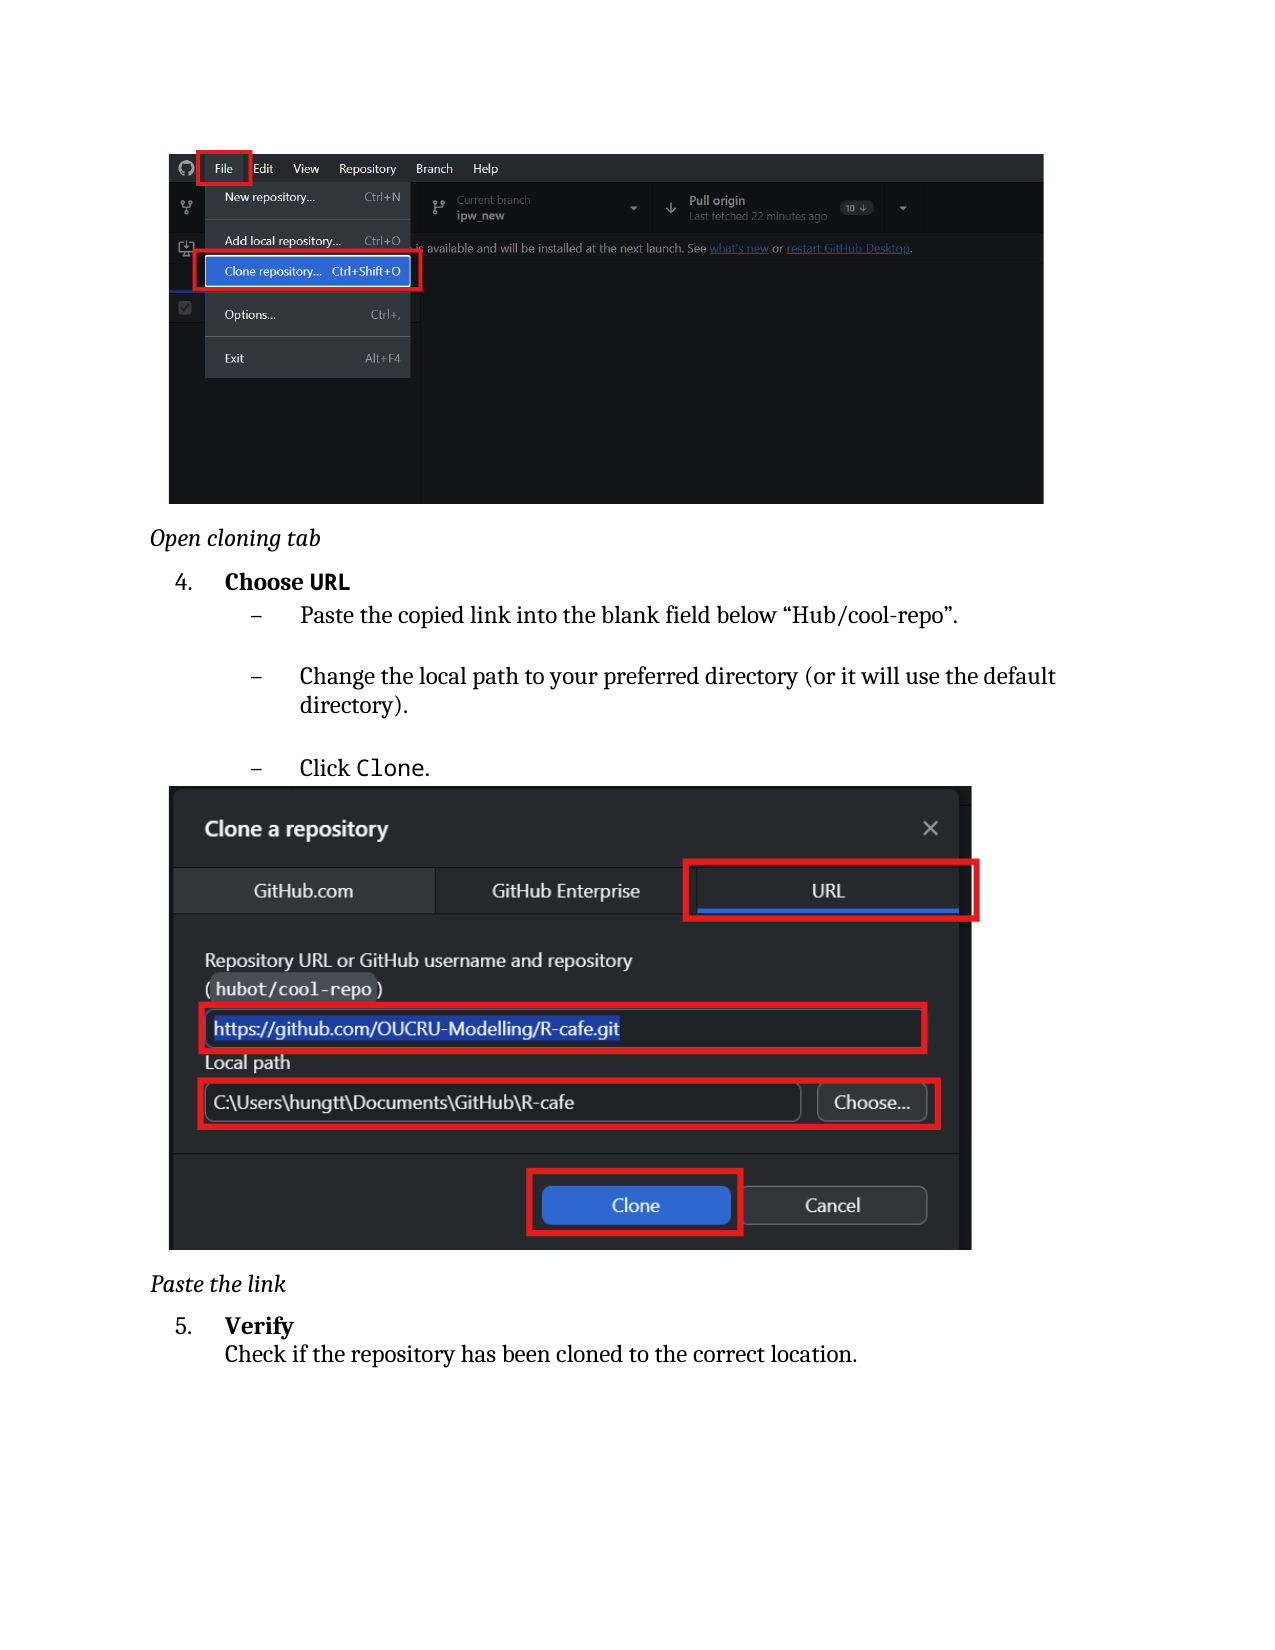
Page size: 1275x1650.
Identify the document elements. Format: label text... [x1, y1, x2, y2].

picture [168, 786, 980, 1250]
picture [168, 150, 1044, 504]
list Choose URL [175, 566, 1125, 597]
list Click Clone. [250, 752, 1125, 783]
text Paste the link [150, 1270, 1125, 1299]
list Paste the copied link into the blank field below “Hub/cool-repo”. [250, 601, 1125, 658]
text Open cloning tab [150, 524, 1125, 553]
list Verify Check if the repository has been cloned to the correct location. [175, 1312, 1125, 1369]
list Change the local path to your preferred directory (or it will use the default directory). [250, 662, 1125, 748]
